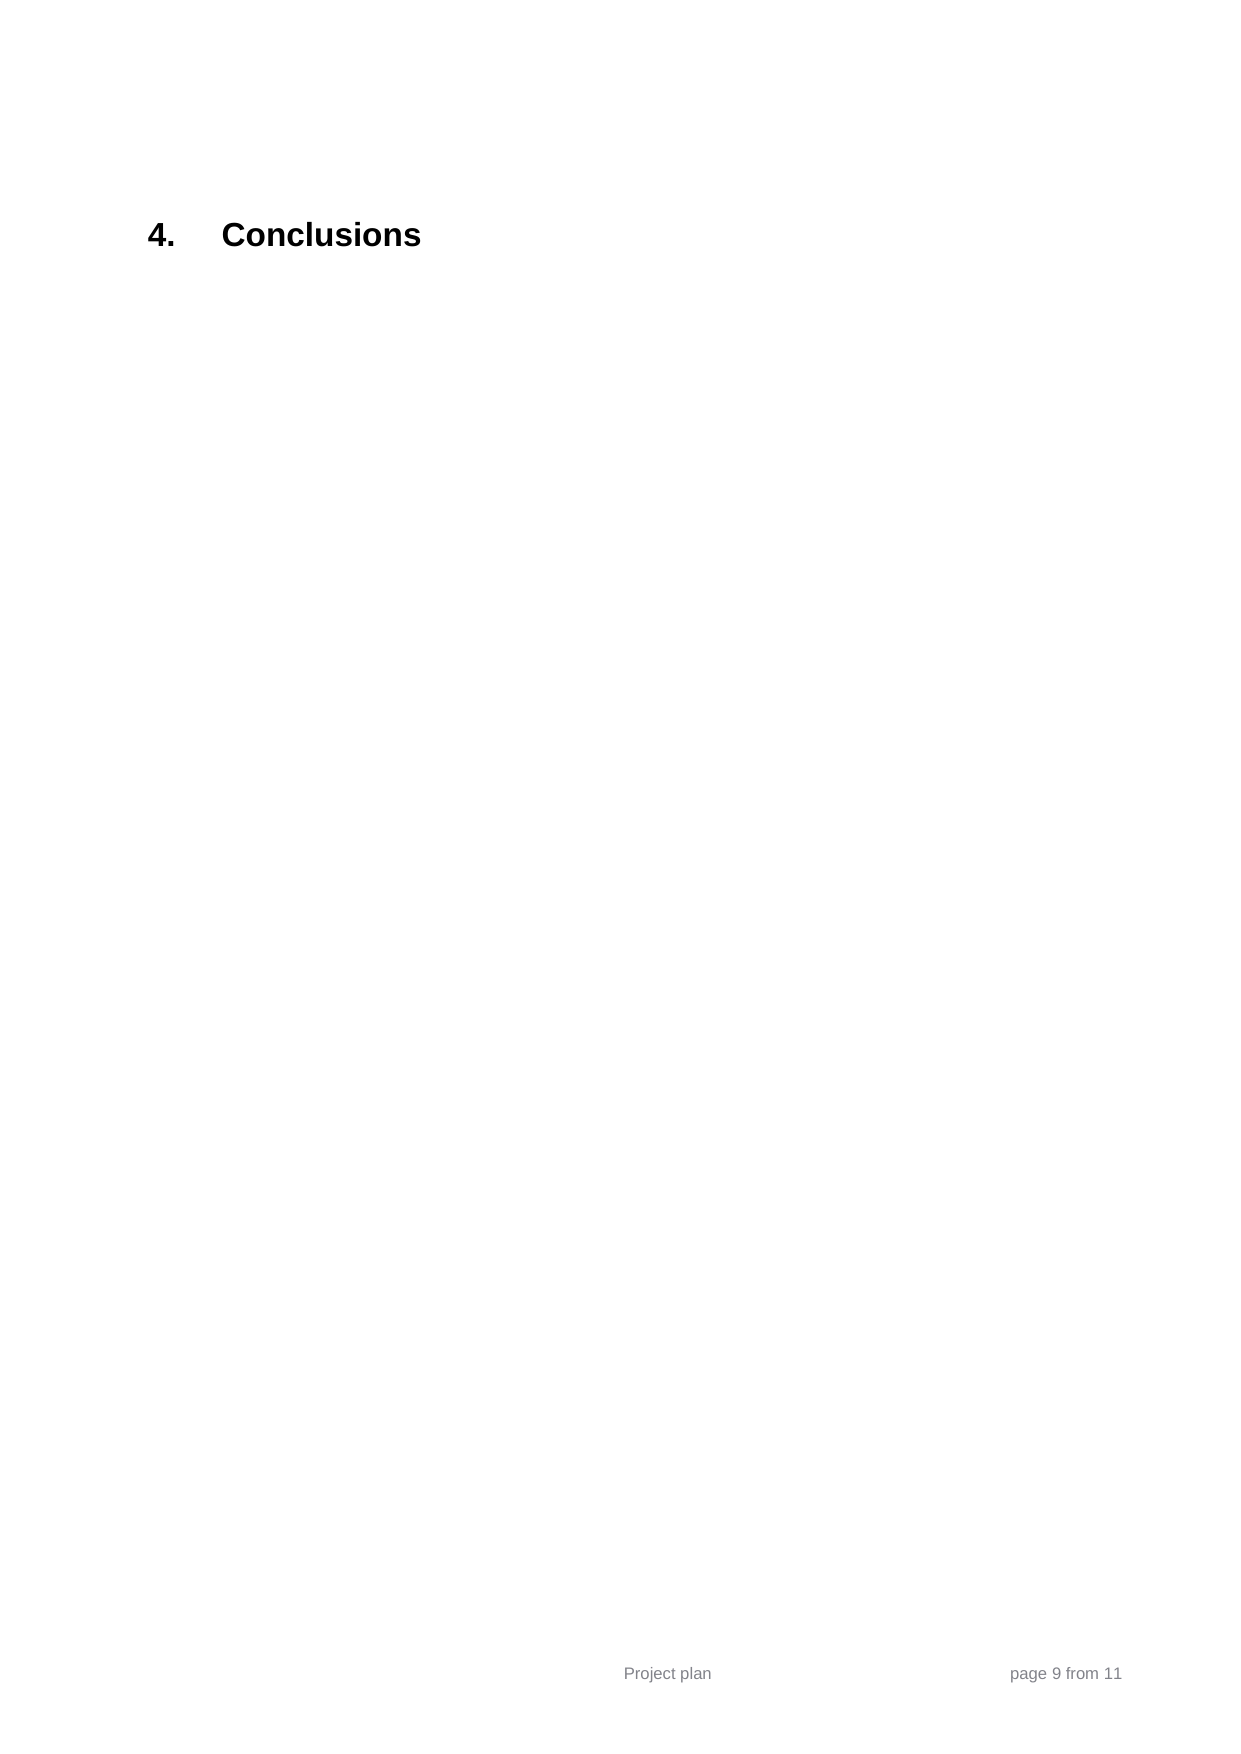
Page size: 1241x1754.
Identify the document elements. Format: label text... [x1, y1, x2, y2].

subtitle Conclusions [148, 215, 1117, 254]
